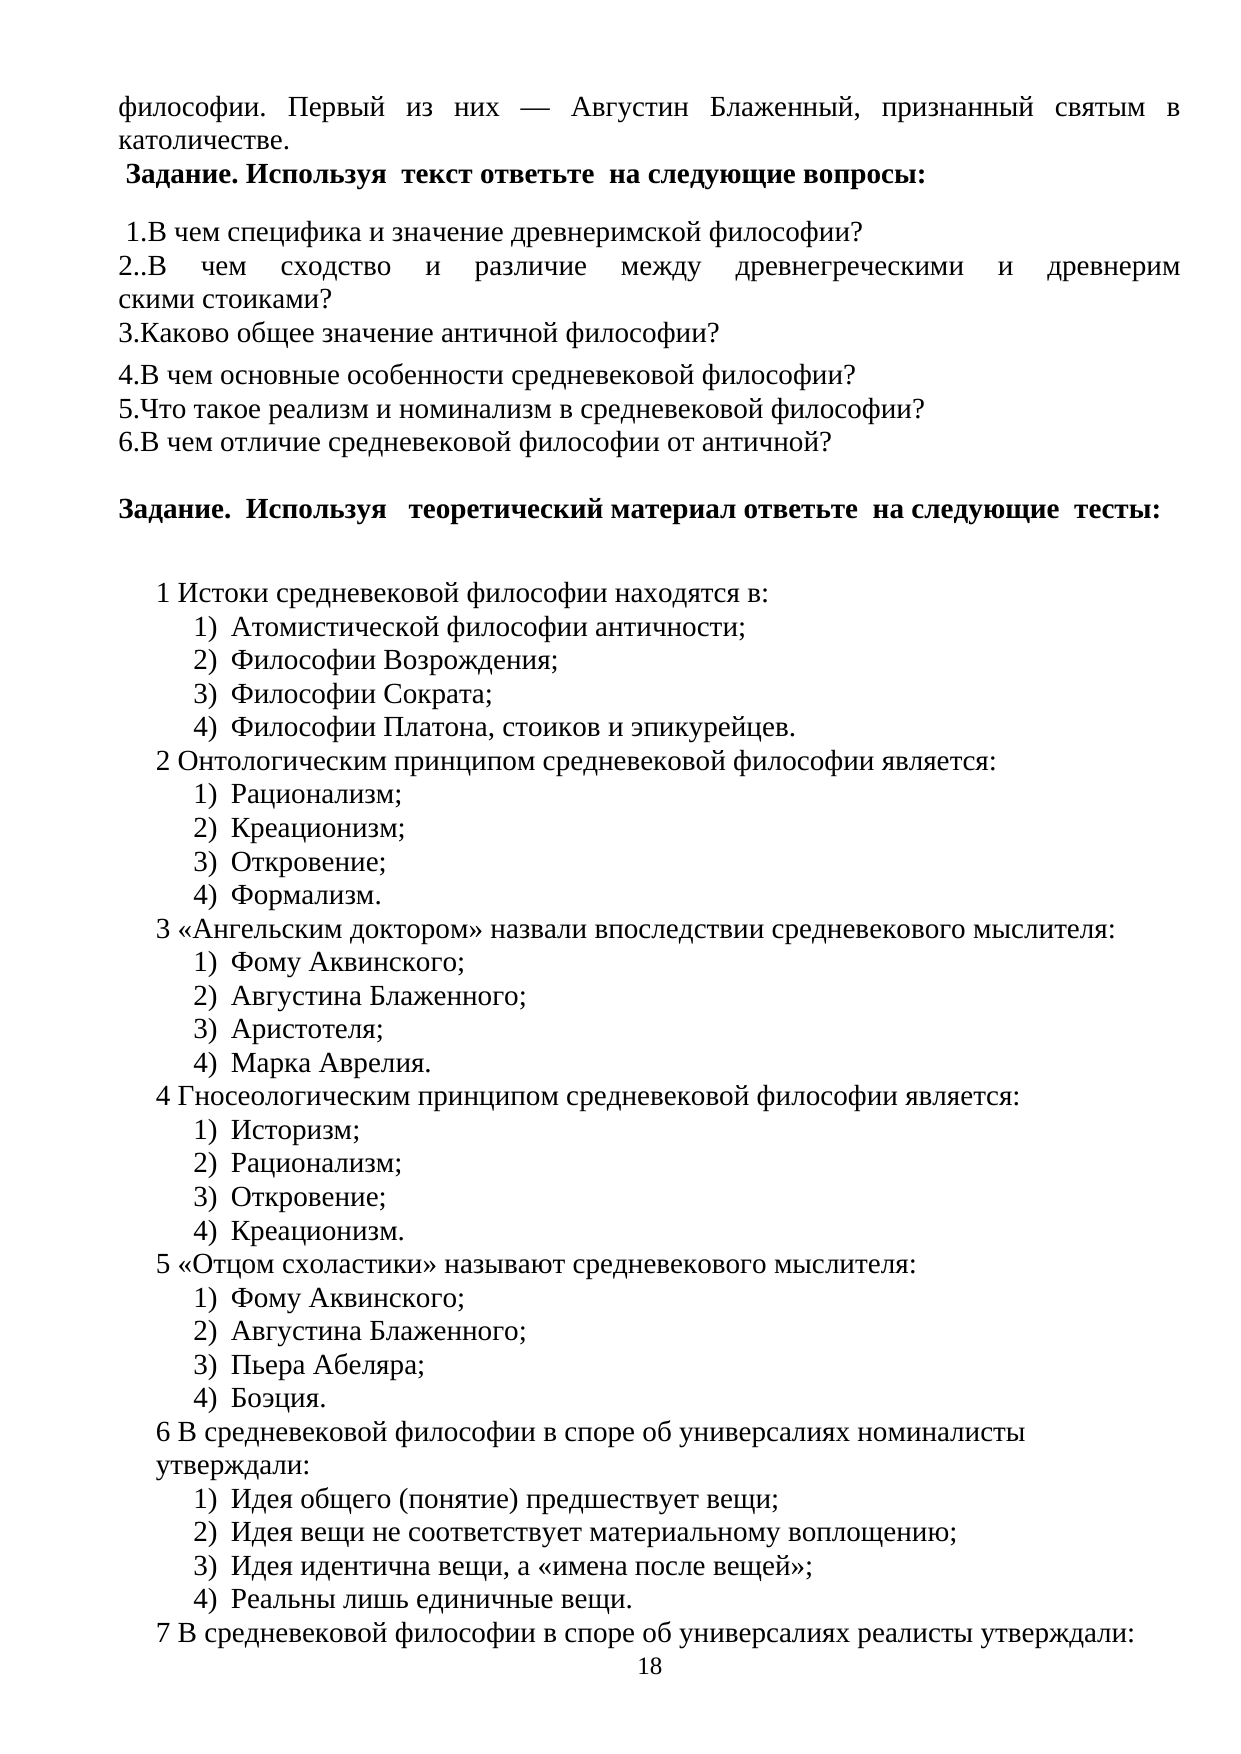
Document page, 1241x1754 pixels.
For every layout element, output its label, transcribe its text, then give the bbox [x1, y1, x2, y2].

text 1.В чем специфика и значение древнеримской философии? [118, 214, 1181, 248]
text 3.Каково общее значение античной философии? [118, 315, 1181, 349]
list 7 В средневековой философии в споре об универсалиях реалисты утверждали: [156, 1615, 1181, 1649]
list Креационизм. [193, 1213, 1181, 1246]
list Августина Блаженного; [193, 978, 1181, 1011]
list Рационализм; [193, 1146, 1181, 1179]
list Августина Блаженного; [193, 1313, 1181, 1347]
list Откровение; [193, 1179, 1181, 1213]
list Идея идентична вещи, а «имена после вещей»; [193, 1548, 1181, 1582]
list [193, 1514, 1181, 1548]
text Задание. Используя теоретический материал ответьте на следующие тесты: [118, 492, 1181, 525]
list Креационизм; [193, 810, 1181, 844]
list Фому Аквинского; [193, 944, 1181, 978]
list Философии Возрождения; [193, 642, 1181, 676]
list 5 «Отцом схоластики» называют средневекового мыслителя: [156, 1246, 1181, 1280]
list Пьера Абеляра; [193, 1347, 1181, 1380]
list Философии Сократа; [193, 676, 1181, 709]
text 5.Что такое реализм и номинализм в средневековой философии? [118, 391, 1181, 424]
text 4.В чем основные особенности средневековой философии? [118, 357, 1181, 391]
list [193, 1481, 1181, 1514]
list 6 В средневековой философии в споре об универсалиях номиналисты утверждали: [156, 1414, 1181, 1481]
list Атомистической философии античности; [193, 609, 1181, 642]
list Фому Аквинского; [193, 1280, 1181, 1313]
list Философии Платона, стоиков и эпикурейцев. [193, 709, 1181, 743]
list Боэция. [193, 1380, 1181, 1414]
list Реальны лишь единичные вещи. [193, 1582, 1181, 1615]
list 2 Онтологическим принципом средневековой философии является: [156, 743, 1181, 777]
list 3 «Ангельским доктором» назвали впоследствии средневекового мыслителя: [156, 911, 1181, 944]
list Откровение; [193, 844, 1181, 877]
list Историзм; [193, 1112, 1181, 1146]
list Рационализм; [193, 777, 1181, 810]
list 1 Истоки средневековой философии находятся в: [156, 575, 1181, 609]
list Формализм. [193, 877, 1181, 911]
list Марка Аврелия. [193, 1045, 1181, 1078]
text 2..В чем сходство и различие между древнегреческими и древнерим скими стоиками? [118, 248, 1181, 315]
text 6.В чем отличие средневековой философии от античной? [118, 424, 1181, 458]
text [118, 89, 1181, 156]
list 4 Гносеологическим принципом средневековой философии является: [156, 1078, 1181, 1112]
text Задание. Используя текст ответьте на следующие вопросы: [118, 156, 1181, 189]
list Аристотеля; [193, 1011, 1181, 1045]
